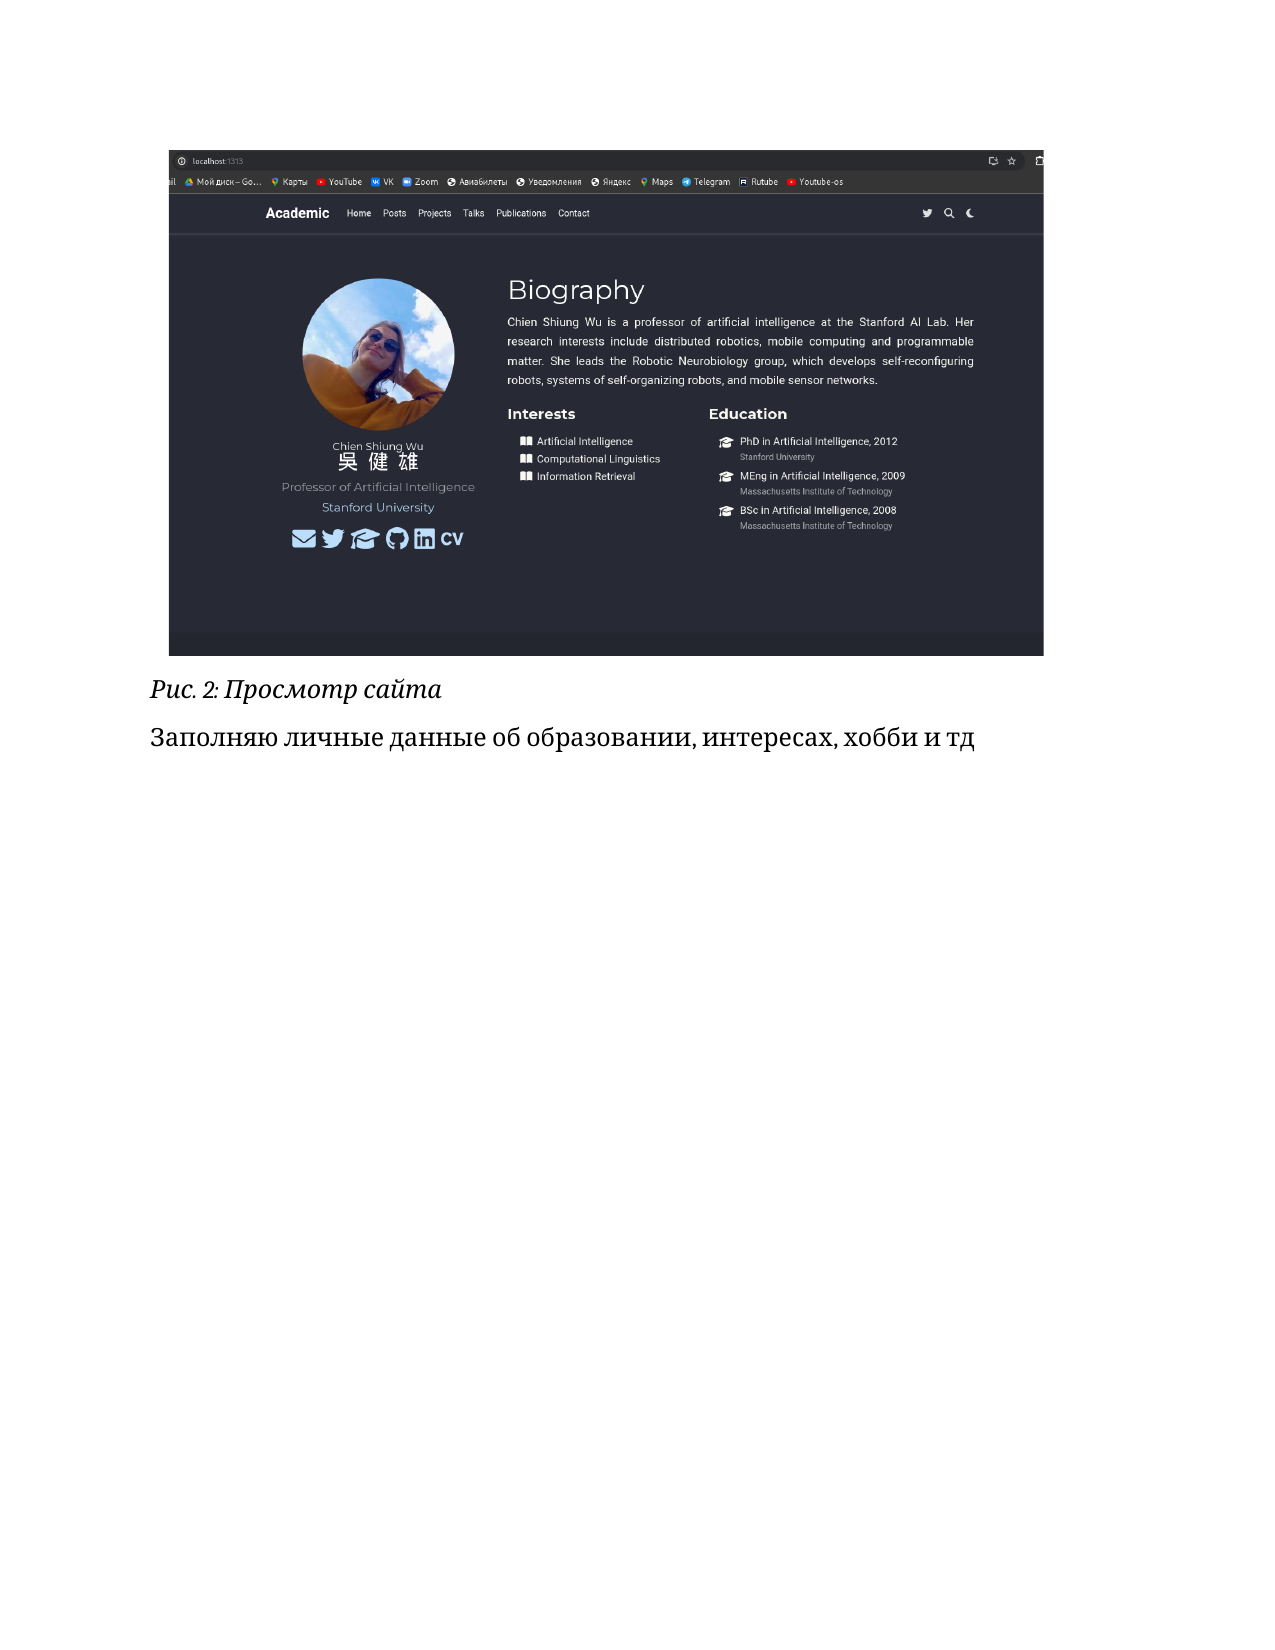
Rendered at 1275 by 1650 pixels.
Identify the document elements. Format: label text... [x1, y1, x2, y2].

picture [168, 150, 1044, 656]
text Заполняю личные данные об образовании, интересах, хобби и тд [150, 723, 1125, 752]
text Рис. 2: Просмотр сайта [150, 676, 1125, 705]
